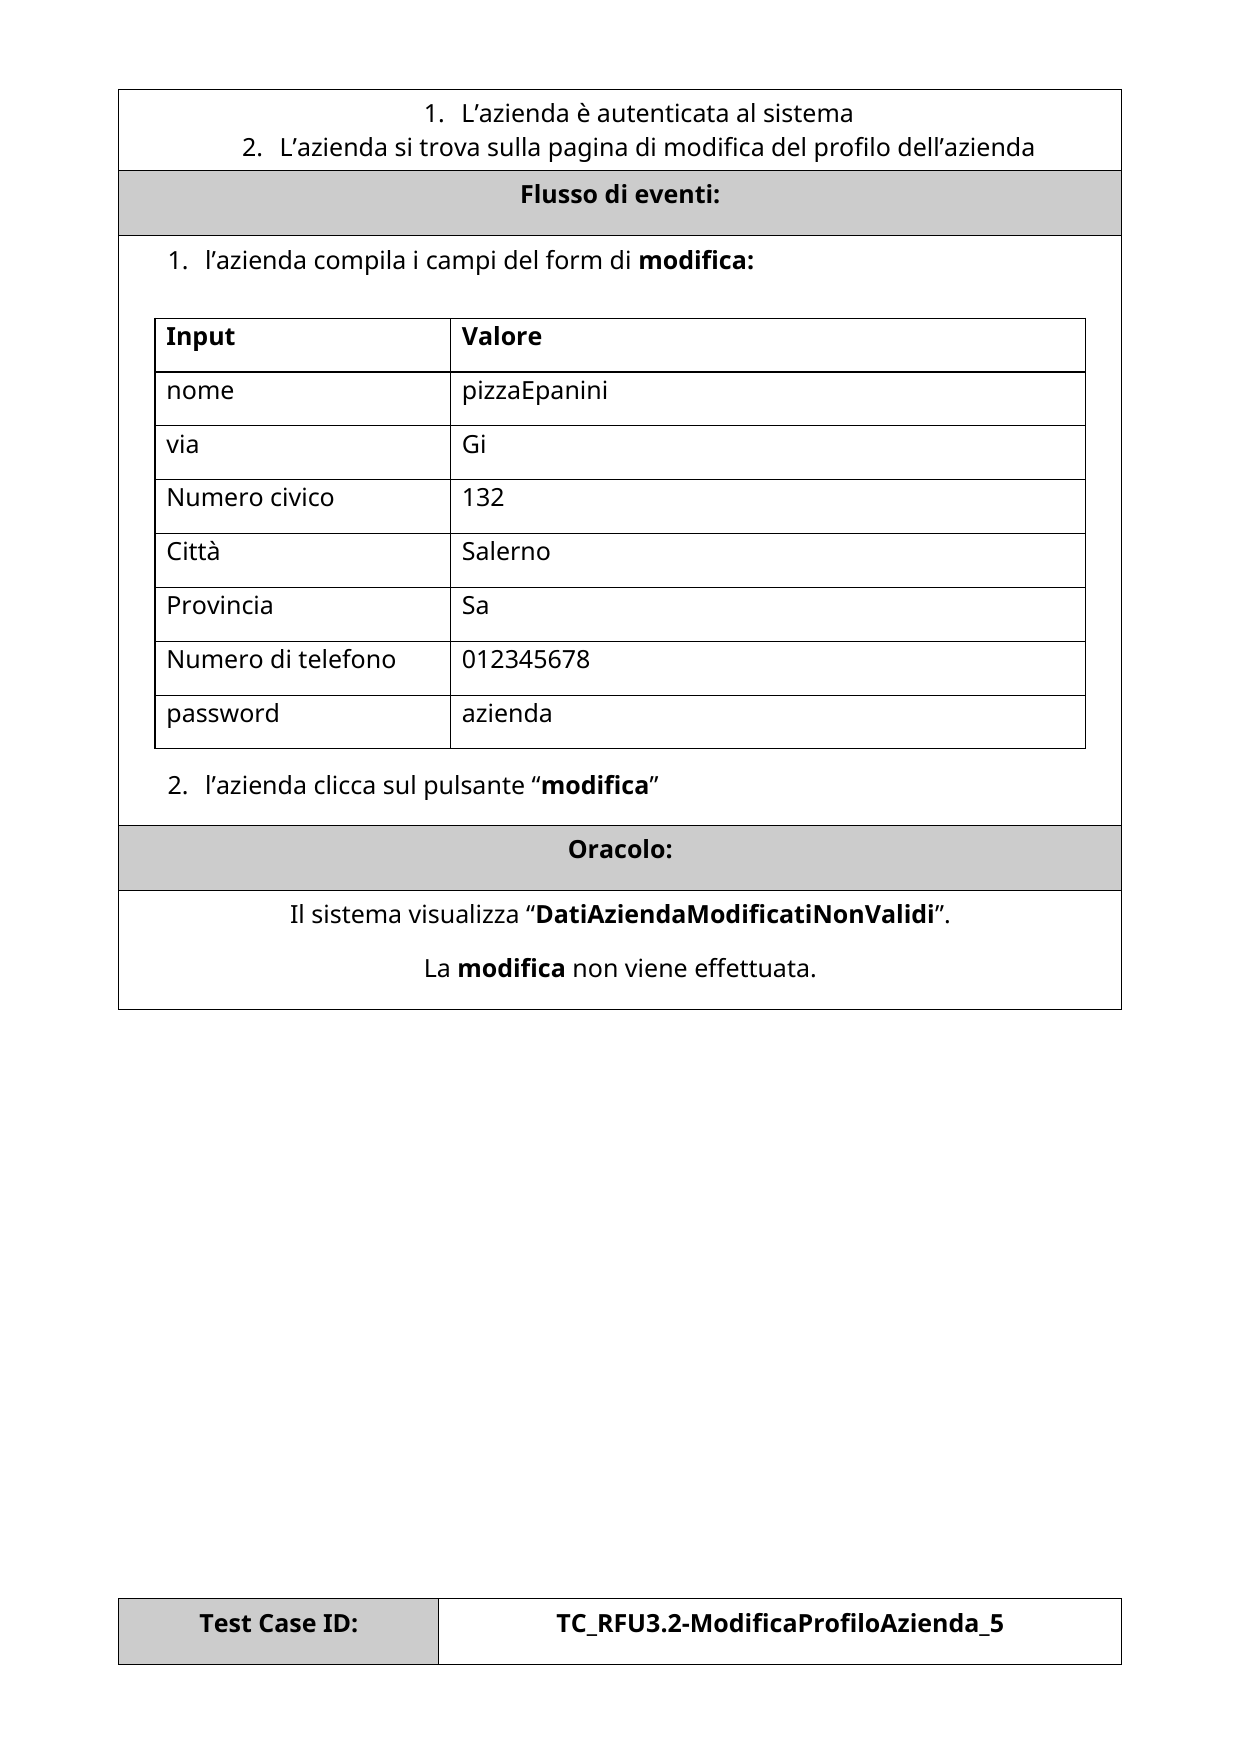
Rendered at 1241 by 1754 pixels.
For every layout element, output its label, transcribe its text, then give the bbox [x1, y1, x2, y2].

table_cell Oracolo: [119, 826, 1121, 890]
table_header TC_RFU3.2-ModificaProfiloAzienda_5 [439, 1599, 1121, 1664]
table_cell Flusso di eventi: [119, 171, 1121, 235]
table_cell L’azienda è autenticata al sistema L’azienda si trova sulla pagina di modifica del profilo dell’azienda [119, 90, 1121, 170]
table_header Test Case ID: [119, 1599, 438, 1664]
table_cell Il sistema visualizza “DatiAziendaModificatiNonValidi”. La modifica non viene effettuata. [119, 891, 1121, 1009]
table_cell l’azienda compila i campi del form di modifica: l’azienda clicca sul pulsante “modifica” [119, 236, 1121, 824]
